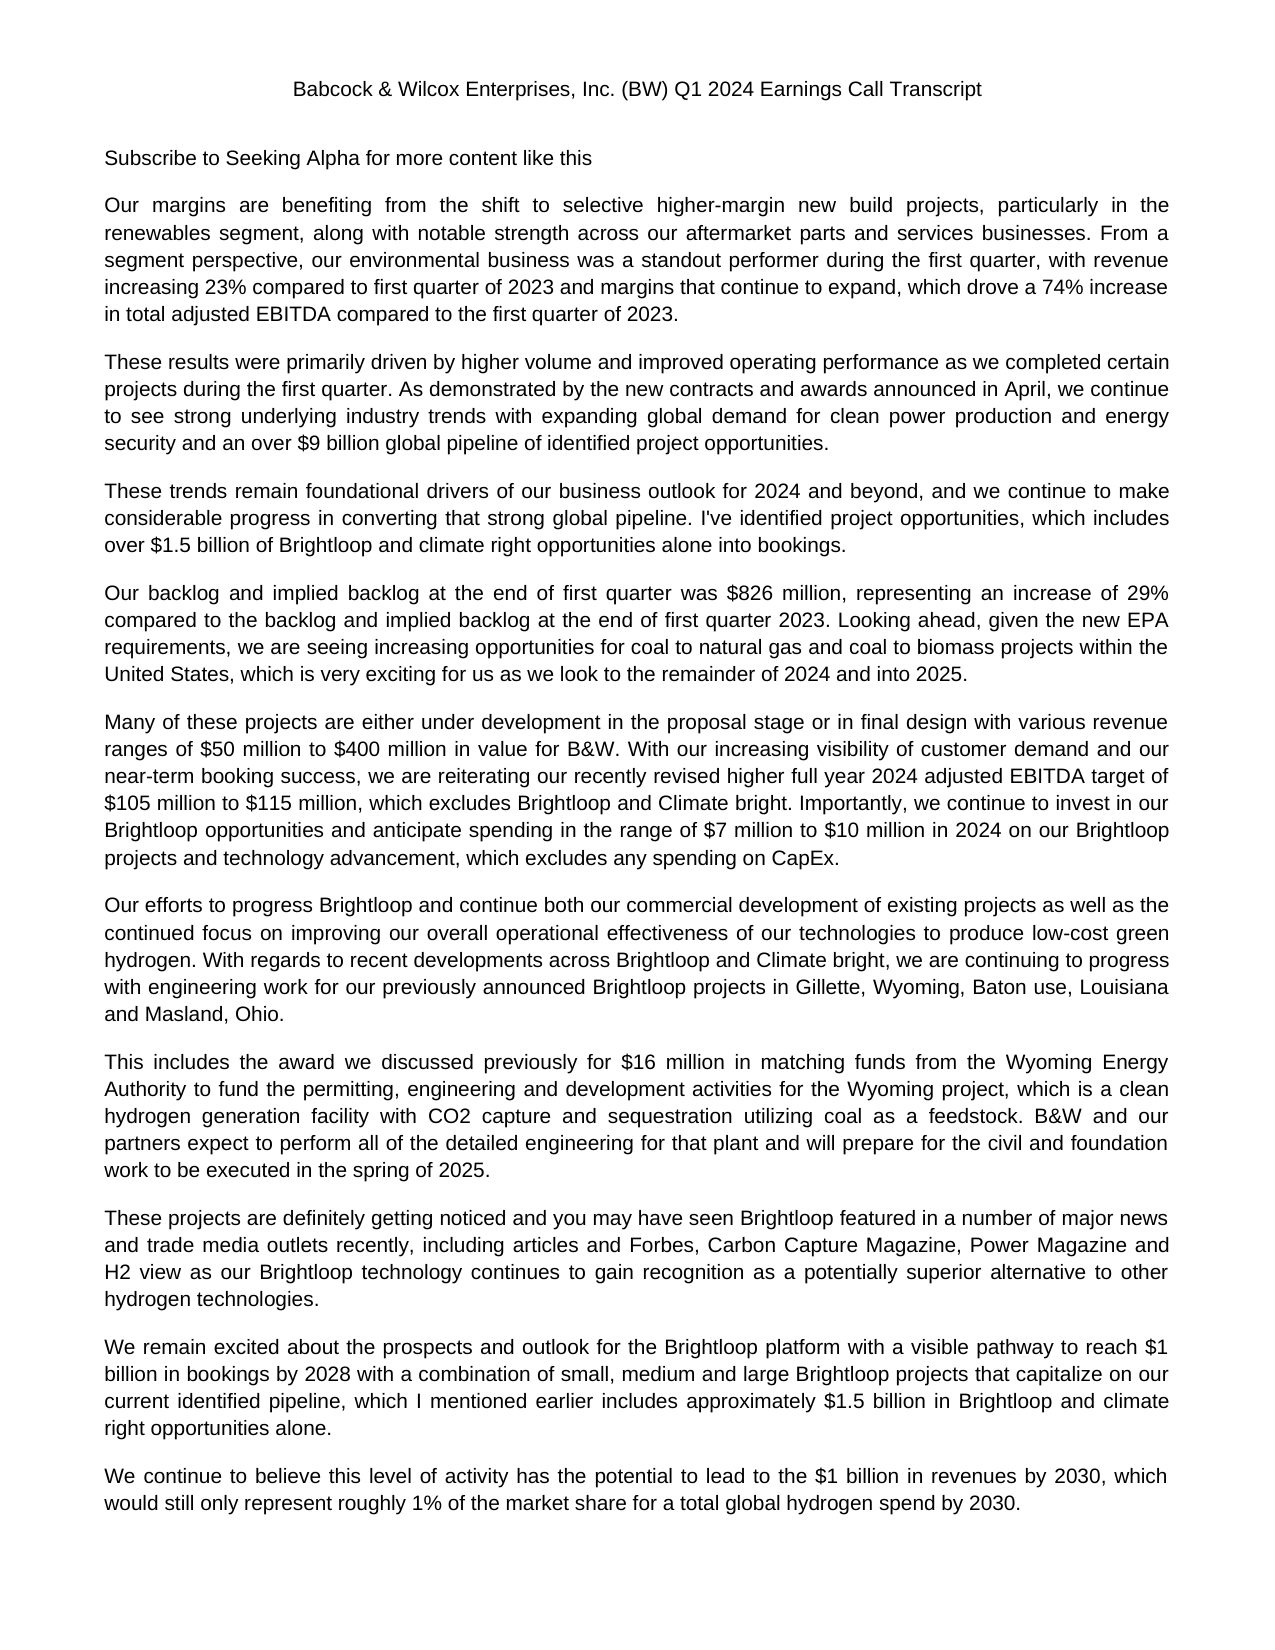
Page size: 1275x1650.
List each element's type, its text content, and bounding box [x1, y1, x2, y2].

text Our backlog and implied backlog at the end of first quarter was $826 million, representing an increase of 29% compared to the backlog and implied backlog at the end of first quarter 2023. Looking ahead, given the new EPA requirements, we are seeing increasing opportunities for coal to natural gas and coal to biomass projects within the United States, which is very exciting for us as we look to the remainder of 2024 and into 2025. [104, 578, 1171, 686]
text Our margins are benefiting from the shift to selective higher-margin new build projects, particularly in the renewables segment, along with notable strength across our aftermarket parts and services businesses. From a segment perspective, our environmental business was a standout performer during the first quarter, with revenue increasing 23% compared to first quarter of 2023 and margins that continue to expand, which drove a 74% increase in total adjusted EBITDA compared to the first quarter of 2023. [104, 190, 1171, 326]
text We remain excited about the prospects and outlook for the Brightloop platform with a visible pathway to reach $1 billion in bookings by 2028 with a combination of small, medium and large Brightloop projects that capitalize on our current identified pipeline, which I mentioned earlier includes approximately $1.5 billion in Brightloop and climate right opportunities alone. [104, 1332, 1171, 1440]
text This includes the award we discussed previously for $16 million in matching funds from the Wyoming Energy Authority to fund the permitting, engineering and development activities for the Wyoming project, which is a clean hydrogen generation facility with CO2 capture and sequestration utilizing coal as a feedstock. B&W and our partners expect to perform all of the detailed engineering for that plant and will prepare for the civil and foundation work to be executed in the spring of 2025. [104, 1046, 1171, 1182]
text We continue to believe this level of activity has the potential to lead to the $1 billion in revenues by 2030, which would still only represent roughly 1% of the market share for a total global hydrogen spend by 2030. [104, 1461, 1171, 1515]
text Our efforts to progress Brightloop and continue both our commercial development of existing projects as well as the continued focus on improving our overall operational effectiveness of our technologies to produce low-cost green hydrogen. With regards to recent developments across Brightloop and Climate bright, we are continuing to progress with engineering work for our previously announced Brightloop projects in Gillette, Wyoming, Baton use, Louisiana and Masland, Ohio. [104, 890, 1171, 1026]
text These projects are definitely getting noticed and you may have seen Brightloop featured in a number of major news and trade media outlets recently, including articles and Forbes, Carbon Capture Magazine, Power Magazine and H2 view as our Brightloop technology continues to gain recognition as a potentially superior alternative to other hydrogen technologies. [104, 1203, 1171, 1311]
text Many of these projects are either under development in the proposal stage or in final design with various revenue ranges of $50 million to $400 million in value for B&W. With our increasing visibility of customer demand and our near-term booking success, we are reiterating our recently revised higher full year 2024 adjusted EBITDA target of $105 million to $115 million, which excludes Brightloop and Climate bright. Importantly, we continue to invest in our Brightloop opportunities and anticipate spending in the range of $7 million to $10 million in 2024 on our Brightloop projects and technology advancement, which excludes any spending on CapEx. [104, 707, 1171, 869]
text Subscribe to Seeking Alpha for more content like this [104, 142, 1171, 169]
text These trends remain foundational drivers of our business outlook for 2024 and beyond, and we continue to make considerable progress in converting that strong global pipeline. I've identified project opportunities, which includes over $1.5 billion of Brightloop and climate right opportunities alone into bookings. [104, 476, 1171, 557]
text These results were primarily driven by higher volume and improved operating performance as we completed certain projects during the first quarter. As demonstrated by the new contracts and awards announced in April, we continue to see strong underlying industry trends with expanding global demand for clean power production and energy security and an over $9 billion global pipeline of identified project opportunities. [104, 346, 1171, 455]
